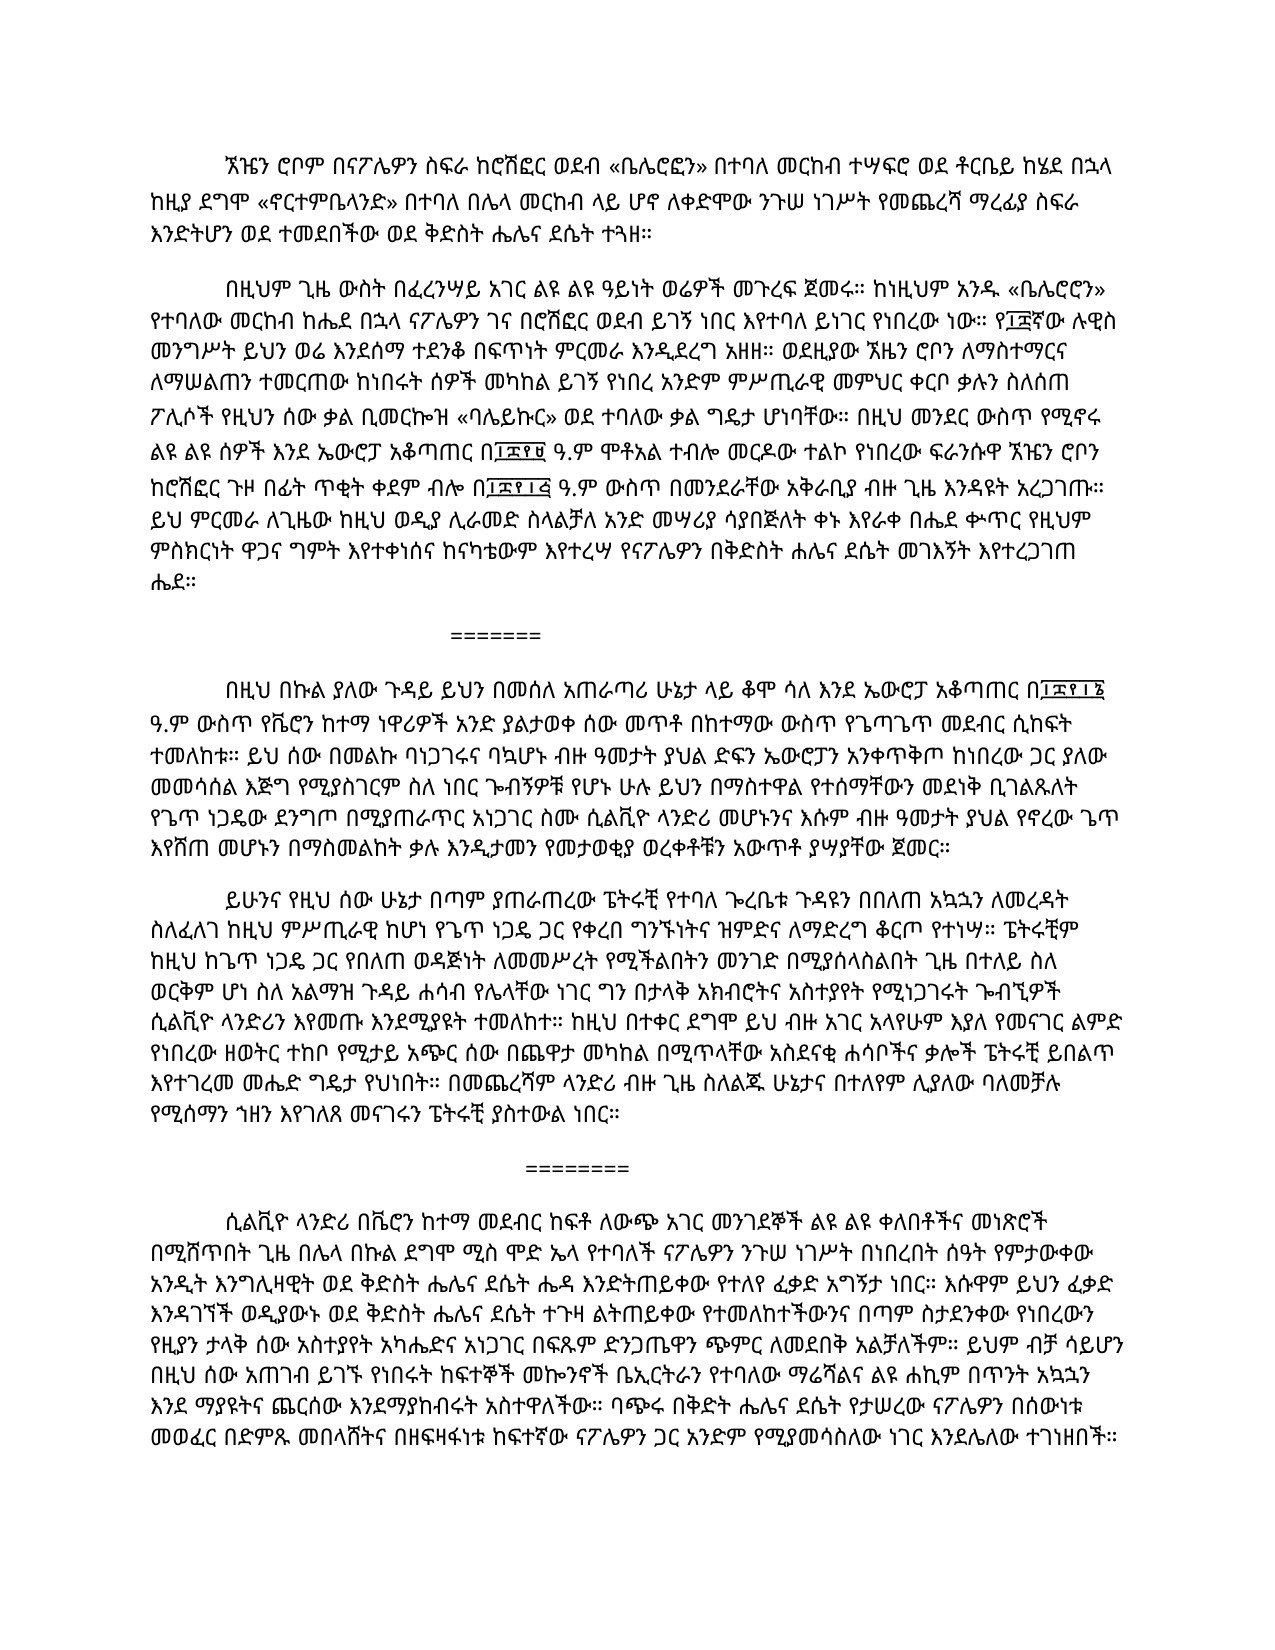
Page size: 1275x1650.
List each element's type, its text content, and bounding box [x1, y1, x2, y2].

text ሲልቪዮ ላንድሪ በቬሮን ከተማ መደብር ከፍቶ ለውጭ አገር መንገደኞች ልዩ ልዩ ቀለበቶችና መነጽሮች በሚሸጥበት ጊዜ በሌላ በኩል ደግሞ ሚስ ሞድ ኤላ የተባለች ናፖሌዎን ንጉሠ ነገሥት በነበረበት ሰዓት የምታውቀው አንዲት እንግሊዛዊት ወደ ቅድስት ሔሌና ደሴት ሔዳ እንድትጠይቀው የተለየ ፈቃድ አግኝታ ነበር። እሱዋም ይህን ፈቃድ እንዳገኘች ወዲያውኑ ወደ ቅድስት ሔሌና ደሴት ተጉዛ ልትጠይቀው የተመለከተችውንና በጣም ስታደንቀው የነበረውን የዚያን ታላቅ ሰው አስተያየት አካሔድና አነጋገር በፍጹም ድንጋጤዋን ጭምር ለመደበቅ አልቻለችም። ይህም ብቻ ሳይሆን በዚህ ሰው አጠገብ ይገኙ የነበሩት ከፍተኞች መኰንኖች ቤኢርትራን የተባለው ማሬሻልና ልዩ ሐኪም በጥንት አኳኋን እንደ ማያዩትና ጨርሰው እንደማያከብሩት አስተዋለችው። ባጭሩ በቅድት ሔሌና ደሴት የታሠረው ናፖሌዎን በሰውነቱ መወፈር በድምጹ መበላሸትና በዘፍዛፋነቱ ከፍተኛው ናፖሌዎን ጋር አንድም የሚያመሳስለው ነገር እንደሌለው ተገነዘበች። [150, 1209, 1125, 1451]
text ======== [150, 1153, 1125, 1184]
text በዚህ በኩል ያለው ጉዳይ ይህን በመሰለ አጠራጣሪ ሁኔታ ላይ ቆሞ ሳለ እንደ ኤውሮፓ አቆጣጠር በ፲፰፻፲፮ ዓ.ም ውስጥ የቬሮን ከተማ ነዋሪዎች አንድ ያልታወቀ ሰው መጥቶ በከተማው ውስጥ የጌጣጌጥ መደብር ሲከፍት ተመለከቱ። ይህ ሰው በመልኩ ባነጋገሩና ባኳሆኑ ብዙ ዓመታት ያህል ድፍን ኤውሮፓን አንቀጥቅጦ ከነበረው ጋር ያለው መመሳሰል እጅግ የሚያስገርም ስለ ነበር ጐብኝዎቹ የሆኑ ሁሉ ይህን በማስተዋል የተሰማቸውን መደነቅ ቢገልጹለት የጌጥ ነጋዴው ደንግጦ በሚያጠራጥር አነጋገር ስሙ ሲልቪዮ ላንድሪ መሆኑንና እሱም ብዙ ዓመታት ያህል የኖረው ጌጥ እየሸጠ መሆኑን በማስመልከት ቃሉ እንዲታመን የመታወቂያ ወረቀቶቹን አውጥቶ ያሣያቸው ጀመር። [150, 677, 1125, 862]
text ኧዤን ሮቦም በናፖሌዎን ስፍራ ከሮሽፎር ወደብ «ቤሌሮፎን» በተባለ መርከብ ተሣፍሮ ወደ ቶርቤይ ከሄደ በኋላ ከዚያ ደግሞ «ኖርተምቤላንድ» በተባለ በሌላ መርከብ ላይ ሆኖ ለቀድሞው ንጉሠ ነገሥት የመጨረሻ ማረፊያ ስፍራ እንድትሆን ወደ ተመደበችው ወደ ቅድስት ሔሌና ደሴት ተጓዘ። [150, 150, 1125, 248]
text ======= [150, 620, 1125, 651]
text ይሁንና የዚህ ሰው ሁኔታ በጣም ያጠራጠረው ፔትሩቺ የተባለ ጐረቤቱ ጉዳዩን በበለጠ አኳኋን ለመረዳት ስለፈለገ ከዚህ ምሥጢራዊ ከሆነ የጌጥ ነጋዴ ጋር የቀረበ ግንኙነትና ዝምድና ለማድረግ ቆርጦ የተነሣ። ፔትሩቺም ከዚህ ከጌጥ ነጋዴ ጋር የበለጠ ወዳጅነት ለመመሥረት የሚችልበትን መንገድ በሚያሰላስልበት ጊዜ በተለይ ስለ ወርቅም ሆነ ስለ አልማዝ ጉዳይ ሐሳብ የሌላቸው ነገር ግን በታላቅ አክብሮትና አስተያየት የሚነጋገሩት ጐብኚዎች ሲልቪዮ ላንድሪን እየመጡ እንደሚያዩት ተመለከተ። ከዚህ በተቀር ደግሞ ይህ ብዙ አገር አላየሁም እያለ የመናገር ልምድ የነበረው ዘወትር ተከቦ የሚታይ አጭር ሰው በጨዋታ መካከል በሚጥላቸው አስደናቂ ሐሳቦችና ቃሎች ፔትሩቺ ይበልጥ እየተገረመ መሔድ ግዴታ የህነበት። በመጨረሻም ላንድሪ ብዙ ጊዜ ስለልጁ ሁኔታና በተለየም ሊያለው ባለመቻሉ የሚሰማን ኀዘን እየገለጸ መናገሩን ፔትሩቺ ያስተውል ነበር። [150, 887, 1125, 1128]
text በዚህም ጊዜ ውስት በፈረንሣይ አገር ልዩ ልዩ ዓይነት ወሬዎች መጉረፍ ጀመሩ። ከነዚህም አንዱ «ቤሌሮሮን» የተባለው መርከብ ከሔደ በኋላ ናፖሌዎን ገና በሮሽፎር ወደብ ይገኝ ነበር እየተባለ ይነገር የነበረው ነው። የ፲፰ኛው ሉዊስ መንግሥት ይህን ወሬ እንደሰማ ተደንቆ በፍጥነት ምርመራ እንዲደረግ አዘዘ። ወደዚያው ኧዜን ሮቦን ለማስተማርና ለማሠልጠን ተመርጠው ከነበሩት ሰዎች መካከል ይገኝ የነበረ አንድም ምሥጢራዊ መምህር ቀርቦ ቃሉን ስለሰጠ ፖሊሶች የዚህን ሰው ቃል ቢመርኰዝ «ባሌይኩር» ወደ ተባለው ቃል ግዴታ ሆነባቸው። በዚህ መንደር ውስጥ የሚኖሩ ልዩ ልዩ ሰዎች እንደ ኤውሮፓ አቆጣጠር በ፲፰፻፱ ዓ.ም ሞቶአል ተብሎ መርዶው ተልኮ የነበረው ፍራንሱዋ ኧዤን ሮቦን ከሮሽፎር ጉዞ በፊት ጥቂት ቀደም ብሎ በ፲፰፻፲፭ ዓ.ም ውስጥ በመንደራቸው አቅራቢያ ብዙ ጊዜ እንዳዩት አረጋገጡ። ይህ ምርመራ ለጊዜው ከዚህ ወዲያ ሊራመድ ስላልቻለ አንድ መሣሪያ ሳያበጅለት ቀኑ እየራቀ በሔደ ቍጥር የዚህም ምስክርነት ዋጋና ግምት እየተቀነሰና ከናካቴውም እየተረሣ የናፖሌዎን በቅድስት ሐሌና ደሴት መገእኝት እየተረጋገጠ ሔደ። [150, 273, 1125, 595]
